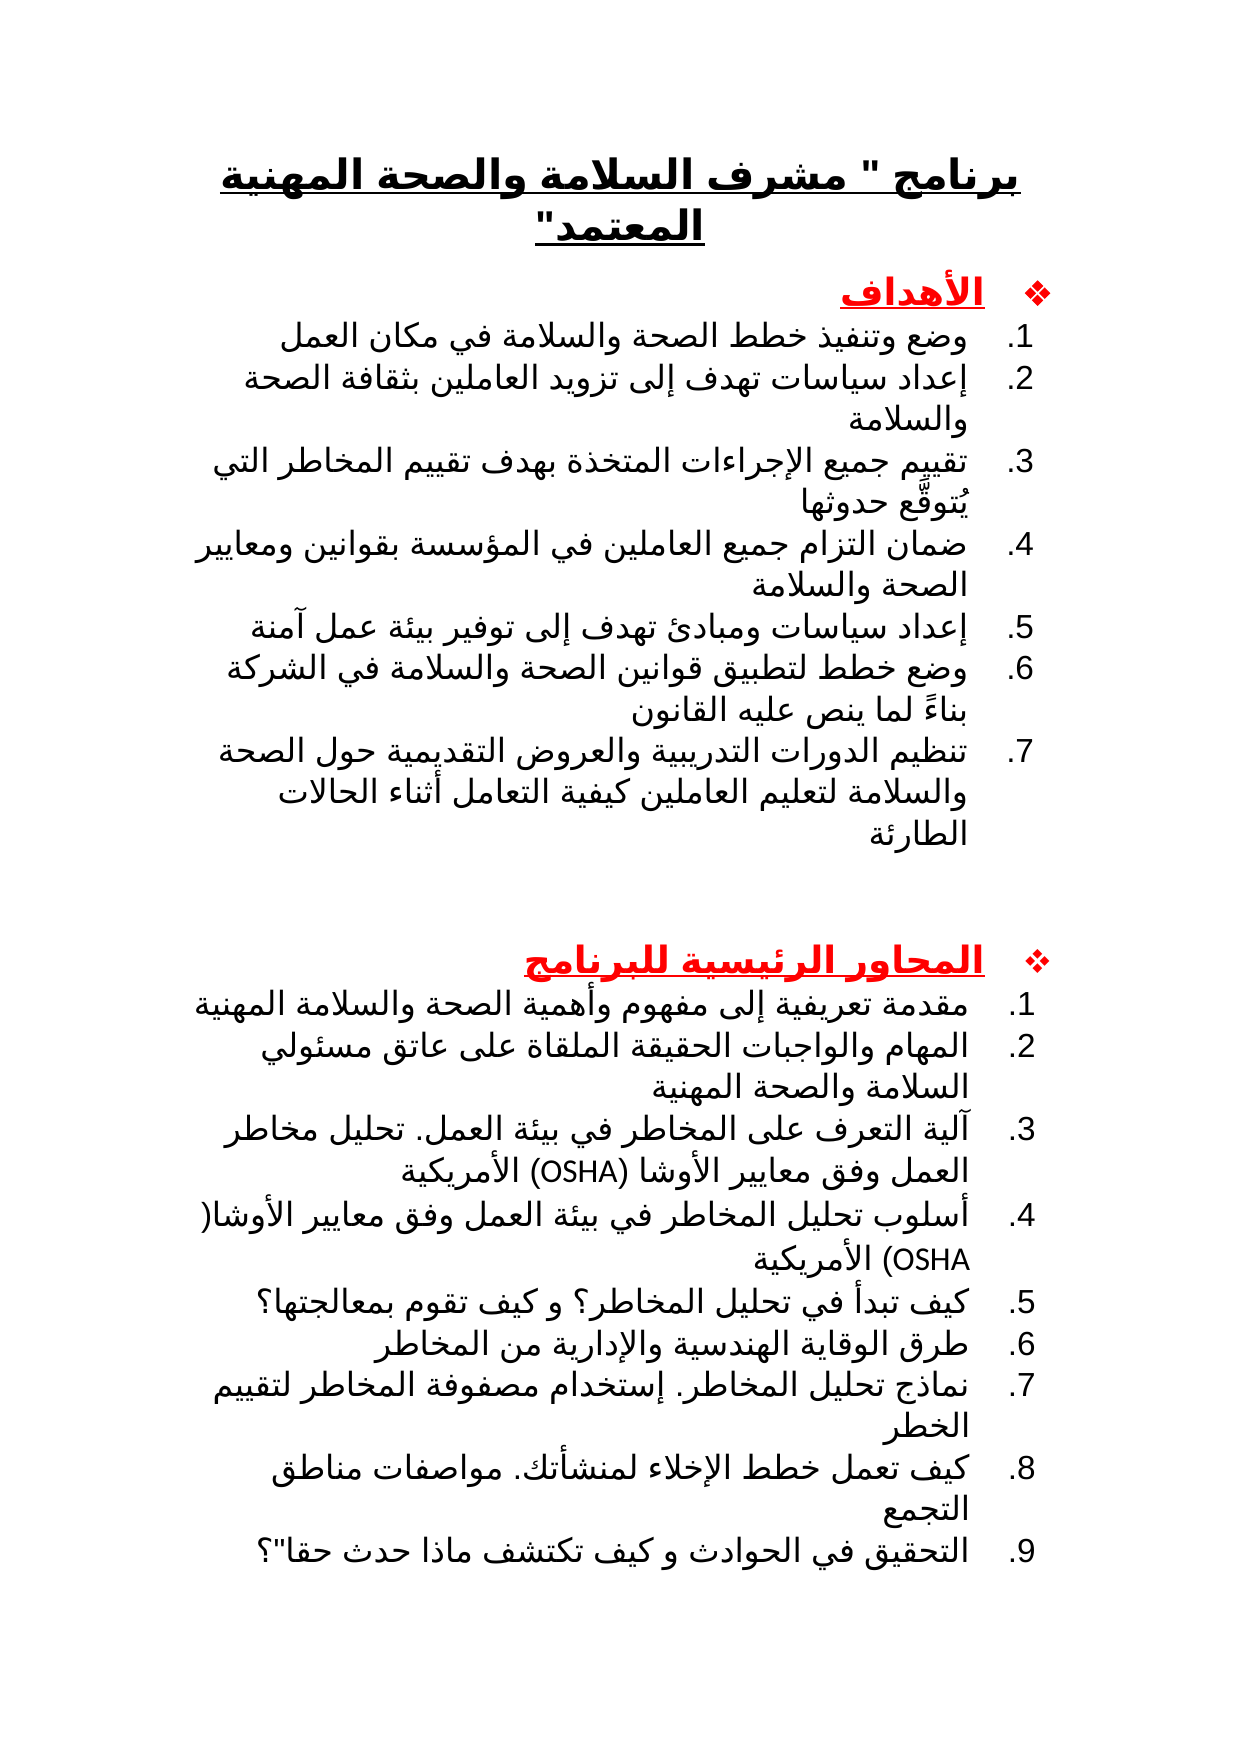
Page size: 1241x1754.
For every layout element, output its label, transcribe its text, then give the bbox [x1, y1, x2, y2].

list آلية التعرف على المخاطر في بيئة العمل. تحليل مخاطر العمل وفق معايير الأوشا (OSHA) الأمريكية [187, 1109, 1008, 1191]
text برنامج " مشرف السلامة والصحة المهنية المعتمد" [187, 150, 1053, 249]
list كيف تبدأ في تحليل المخاطر؟ و كيف تقوم بمعالجتها؟ [187, 1282, 1008, 1321]
list المحاور الرئيسية للبرنامج [187, 938, 1022, 981]
list تنظيم الدورات التدريبية والعروض التقديمية حول الصحة والسلامة لتعليم العاملين كيفية التعامل أثناء الحالات الطارئة [187, 731, 1006, 852]
list كيف تعمل خطط الإخلاء لمنشأتك. مواصفات مناطق التجمع [187, 1448, 1008, 1528]
list تقييم جميع الإجراءات المتخذة بهدف تقييم المخاطر التي يُتوقَّع حدوثها [187, 441, 1006, 521]
list ضمان التزام جميع العاملين في المؤسسة بقوانين ومعايير الصحة والسلامة [187, 524, 1006, 604]
list وضع خطط لتطبيق قوانين الصحة والسلامة في الشركة بناءً لما ينص عليه القانون [187, 648, 1006, 728]
list نماذج تحليل المخاطر. إستخدام مصفوفة المخاطر لتقييم الخطر [187, 1365, 1008, 1445]
list إعداد سياسات ومبادئ تهدف إلى توفير بيئة عمل آمنة [187, 607, 1006, 645]
list الأهداف [187, 270, 1022, 313]
list وضع وتنفيذ خطط الصحة والسلامة في مكان العمل [187, 317, 1006, 355]
list مقدمة تعريفية إلى مفهوم وأهمية الصحة والسلامة المهنية [187, 984, 1008, 1023]
list طرق الوقاية الهندسية والإدارية من المخاطر [187, 1324, 1008, 1362]
list أسلوب تحليل المخاطر في بيئة العمل وفق معايير الأوشا(OSHA) الأمريكية [187, 1194, 1008, 1279]
list إعداد سياسات تهدف إلى تزويد العاملين بثقافة الصحة والسلامة [187, 358, 1006, 438]
list المهام والواجبات الحقيقة الملقاة على عاتق مسئولي السلامة والصحة المهنية [187, 1026, 1008, 1106]
list التحقيق في الحوادث و كيف تكتشف ماذا حدث حقا"؟ [187, 1531, 1008, 1569]
